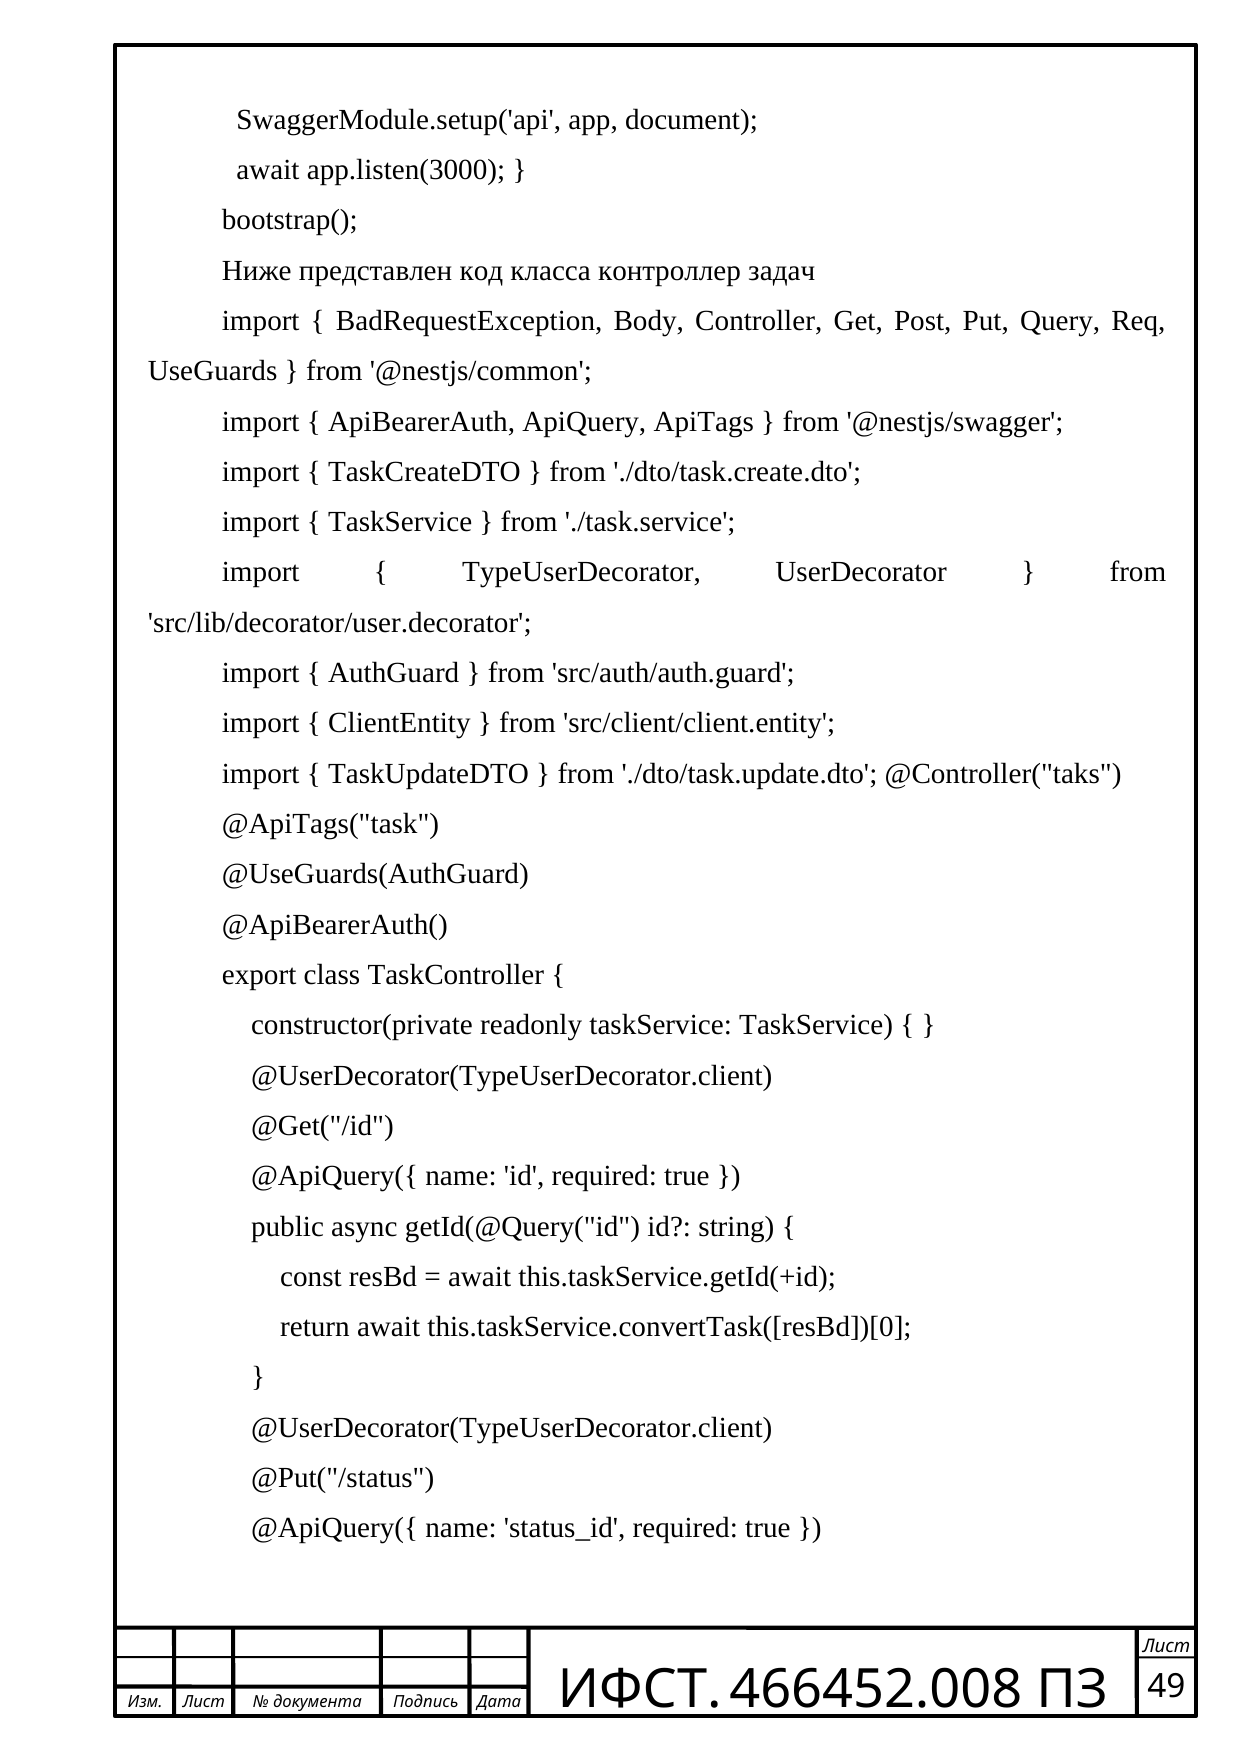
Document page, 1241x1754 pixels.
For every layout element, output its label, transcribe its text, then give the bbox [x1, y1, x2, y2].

text @Put("/status") [148, 1460, 1167, 1494]
text @ApiBearerAuth() [148, 907, 1167, 940]
text @Get("/id") [148, 1108, 1167, 1142]
text import { ClientEntity } from 'src/client/client.entity'; [148, 706, 1167, 739]
text const resBd = await this.taskService.getId(+id); [148, 1259, 1167, 1292]
text constructor(private readonly taskService: TaskService) { } [148, 1007, 1167, 1041]
text import { ApiBearerAuth, ApiQuery, ApiTags } from '@nestjs/swagger'; [148, 404, 1167, 437]
text import { TaskCreateDTO } from './dto/task.create.dto'; [148, 454, 1167, 487]
text import { TaskUpdateDTO } from './dto/task.update.dto'; @Controller("taks") [148, 756, 1167, 789]
text } [148, 1359, 1167, 1393]
text @UserDecorator(TypeUserDecorator.client) [148, 1058, 1167, 1091]
text import { TypeUserDecorator, UserDecorator } from 'src/lib/decorator/user.decorator'; [148, 554, 1167, 638]
text @UseGuards(AuthGuard) [148, 856, 1167, 890]
text SwaggerModule.setup('api', app, document); [148, 102, 1167, 135]
text import { TaskService } from './task.service'; [148, 504, 1167, 538]
text import { AuthGuard } from 'src/auth/auth.guard'; [148, 655, 1167, 689]
text Ниже представлен код класса контроллер задач [148, 253, 1167, 286]
text await app.listen(3000); } [148, 152, 1167, 186]
text @ApiTags("task") [148, 806, 1167, 840]
text bootstrap(); [148, 202, 1167, 236]
text import { BadRequestException, Body, Controller, Get, Post, Put, Query, Req, UseGuards } from '@nestjs/common'; [148, 303, 1167, 387]
text export class TaskController { [148, 957, 1167, 991]
text @ApiQuery({ name: 'id', required: true }) [148, 1158, 1167, 1192]
text @UserDecorator(TypeUserDecorator.client) [148, 1410, 1167, 1443]
text @ApiQuery({ name: 'status_id', required: true }) [148, 1511, 1167, 1544]
text public async getId(@Query("id") id?: string) { [148, 1209, 1167, 1242]
text return await this.taskService.convertTask([resBd])[0]; [148, 1309, 1167, 1343]
